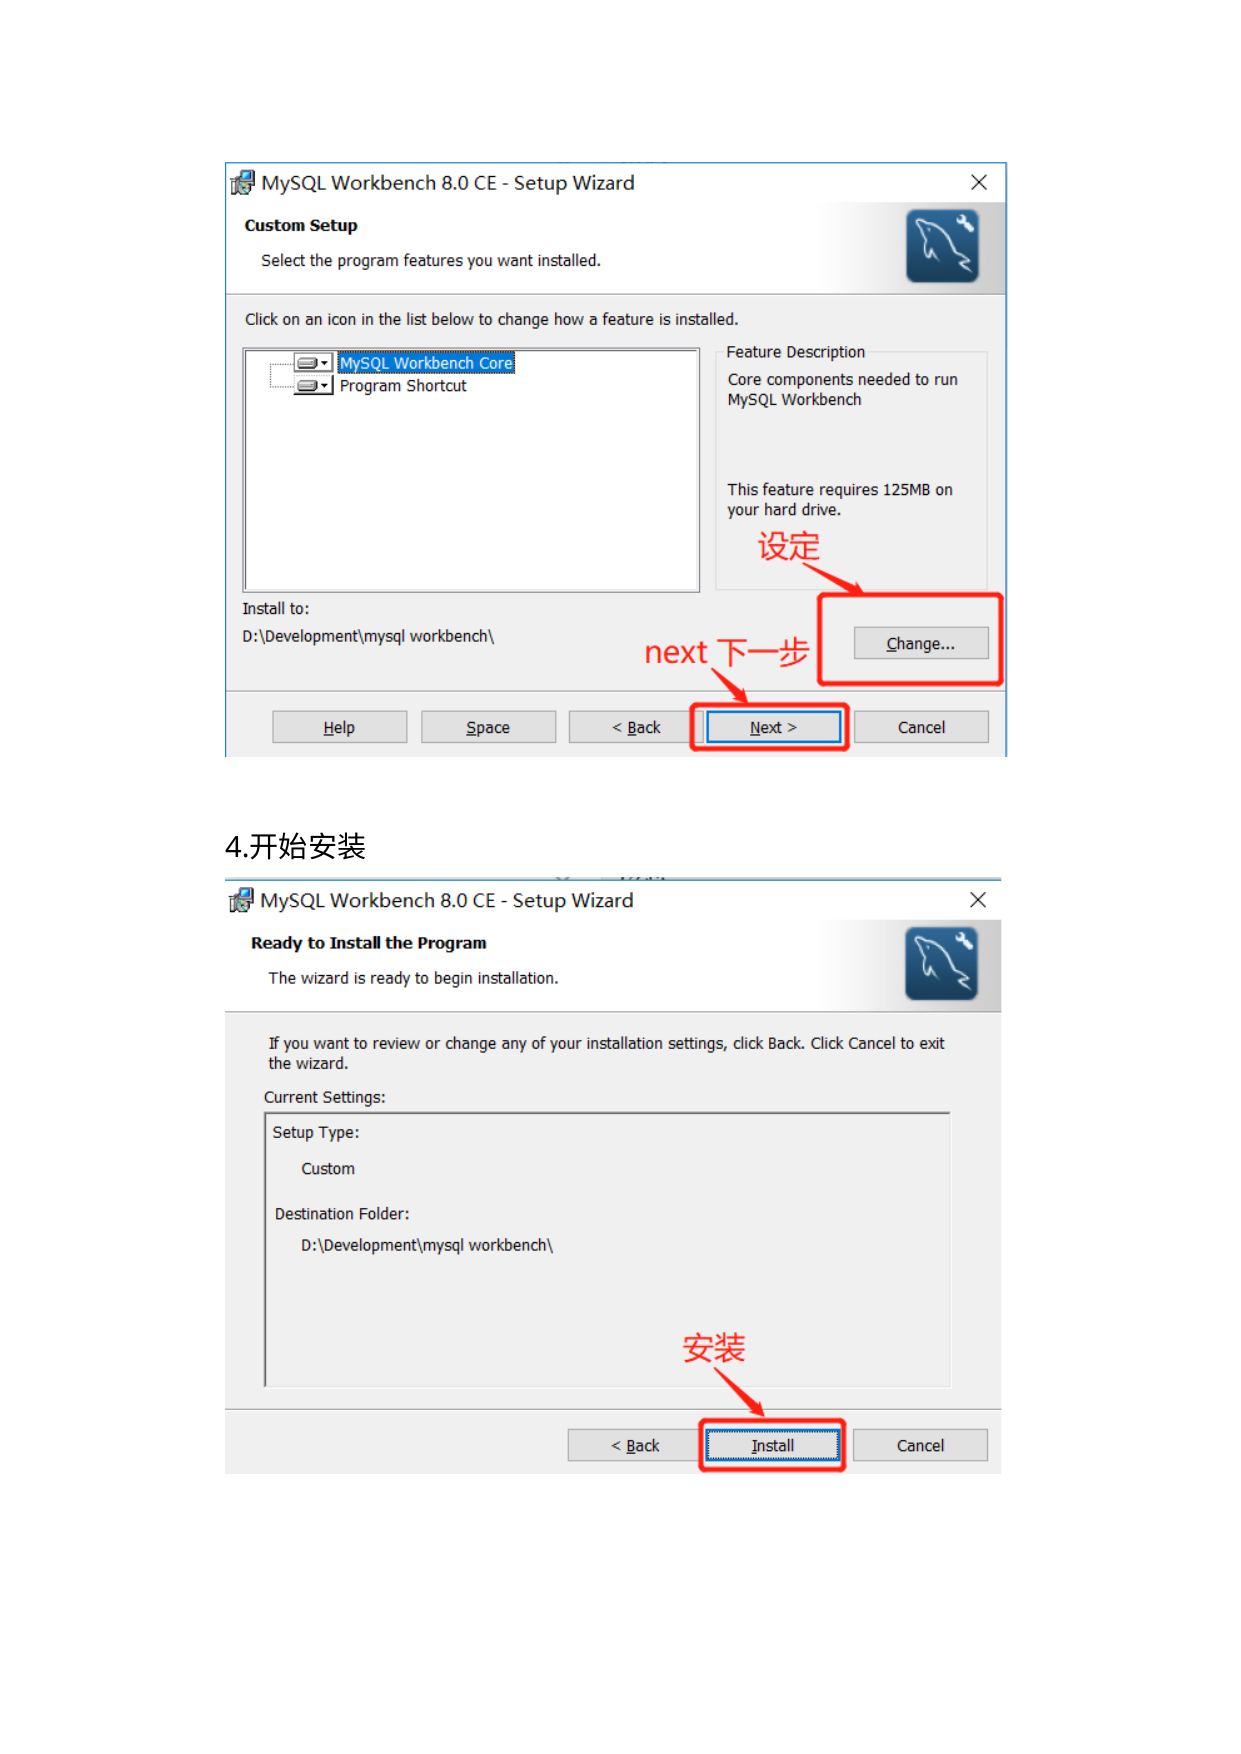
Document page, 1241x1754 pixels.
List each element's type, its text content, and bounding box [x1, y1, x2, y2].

picture [225, 877, 1002, 1474]
list 4.开始安装 [225, 812, 1053, 877]
picture [225, 162, 1008, 757]
